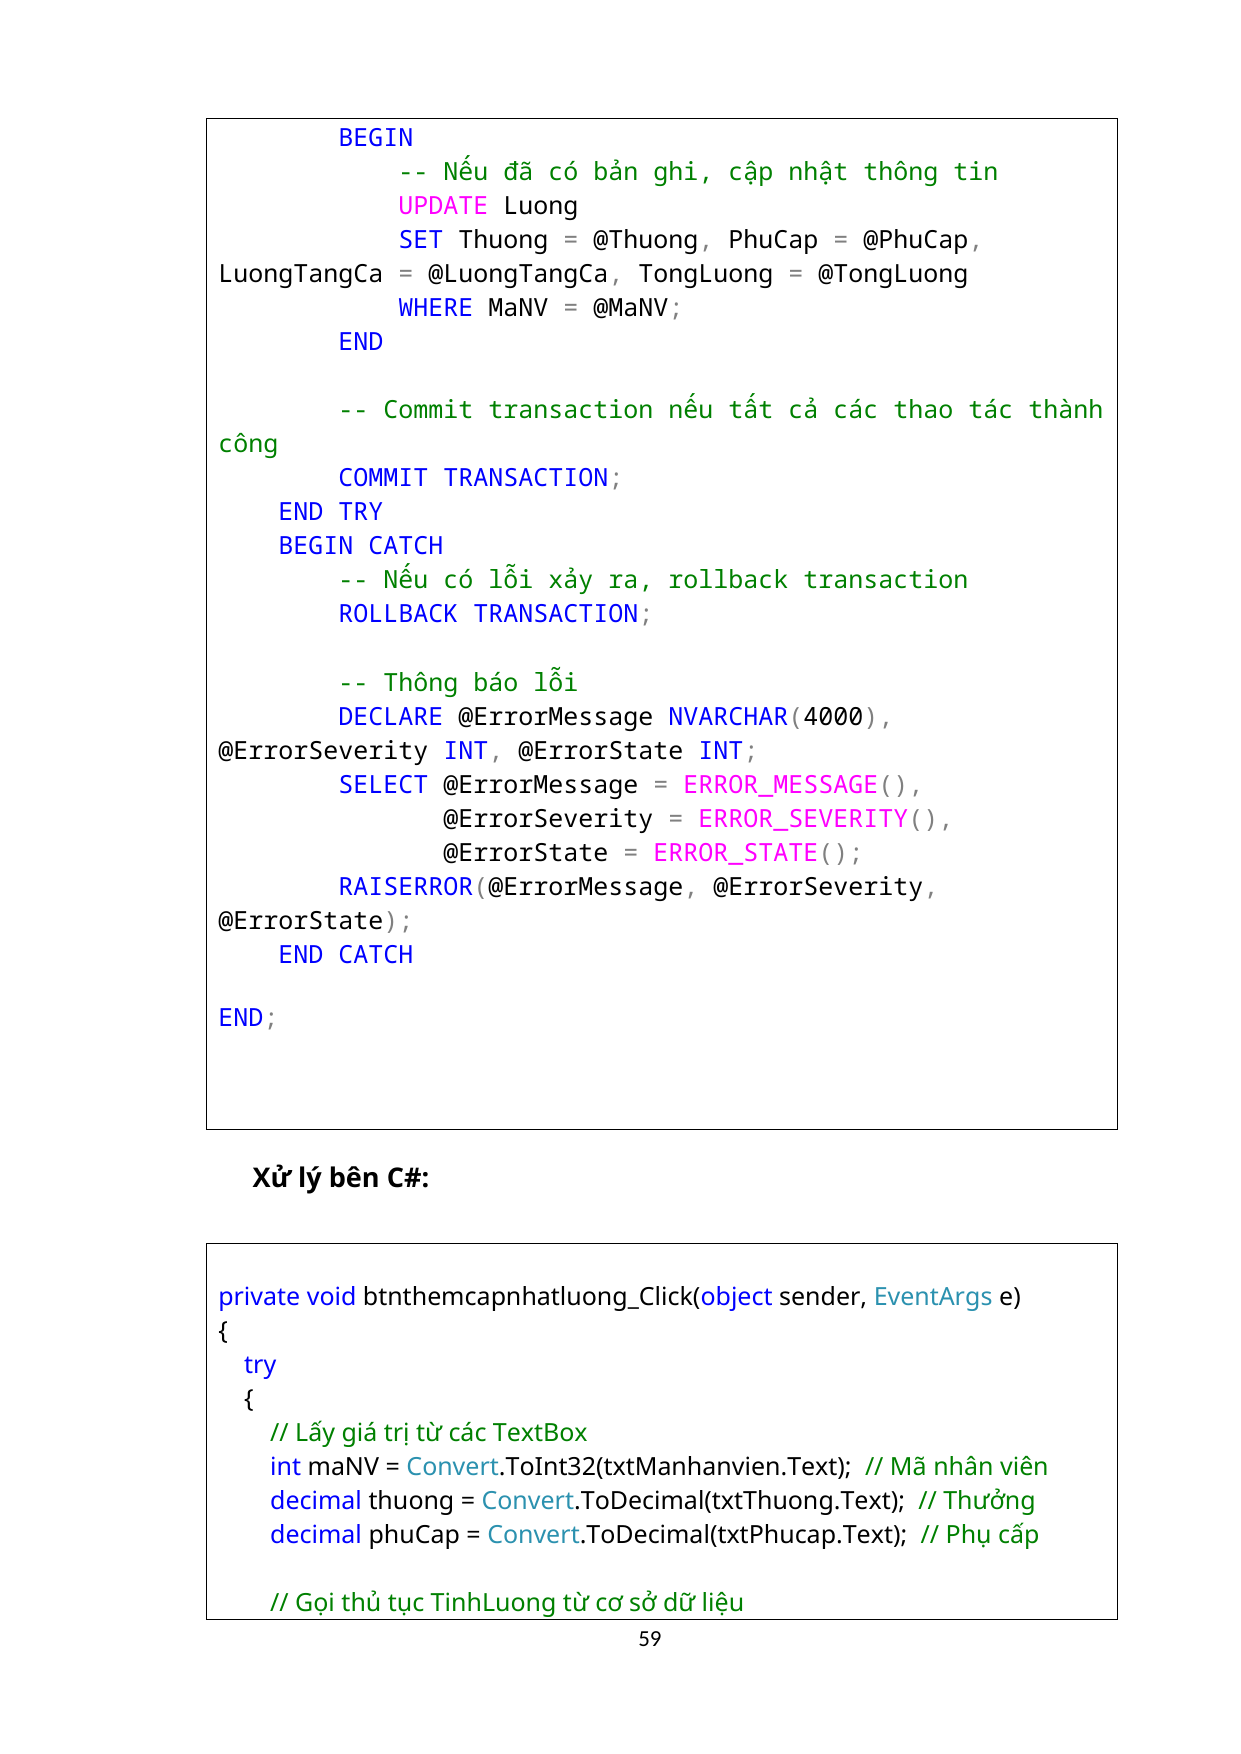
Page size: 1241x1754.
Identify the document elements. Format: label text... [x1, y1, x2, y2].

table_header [207, 119, 1117, 1128]
text Xử lý bên C#: [177, 1159, 1122, 1196]
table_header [207, 1244, 1117, 1619]
